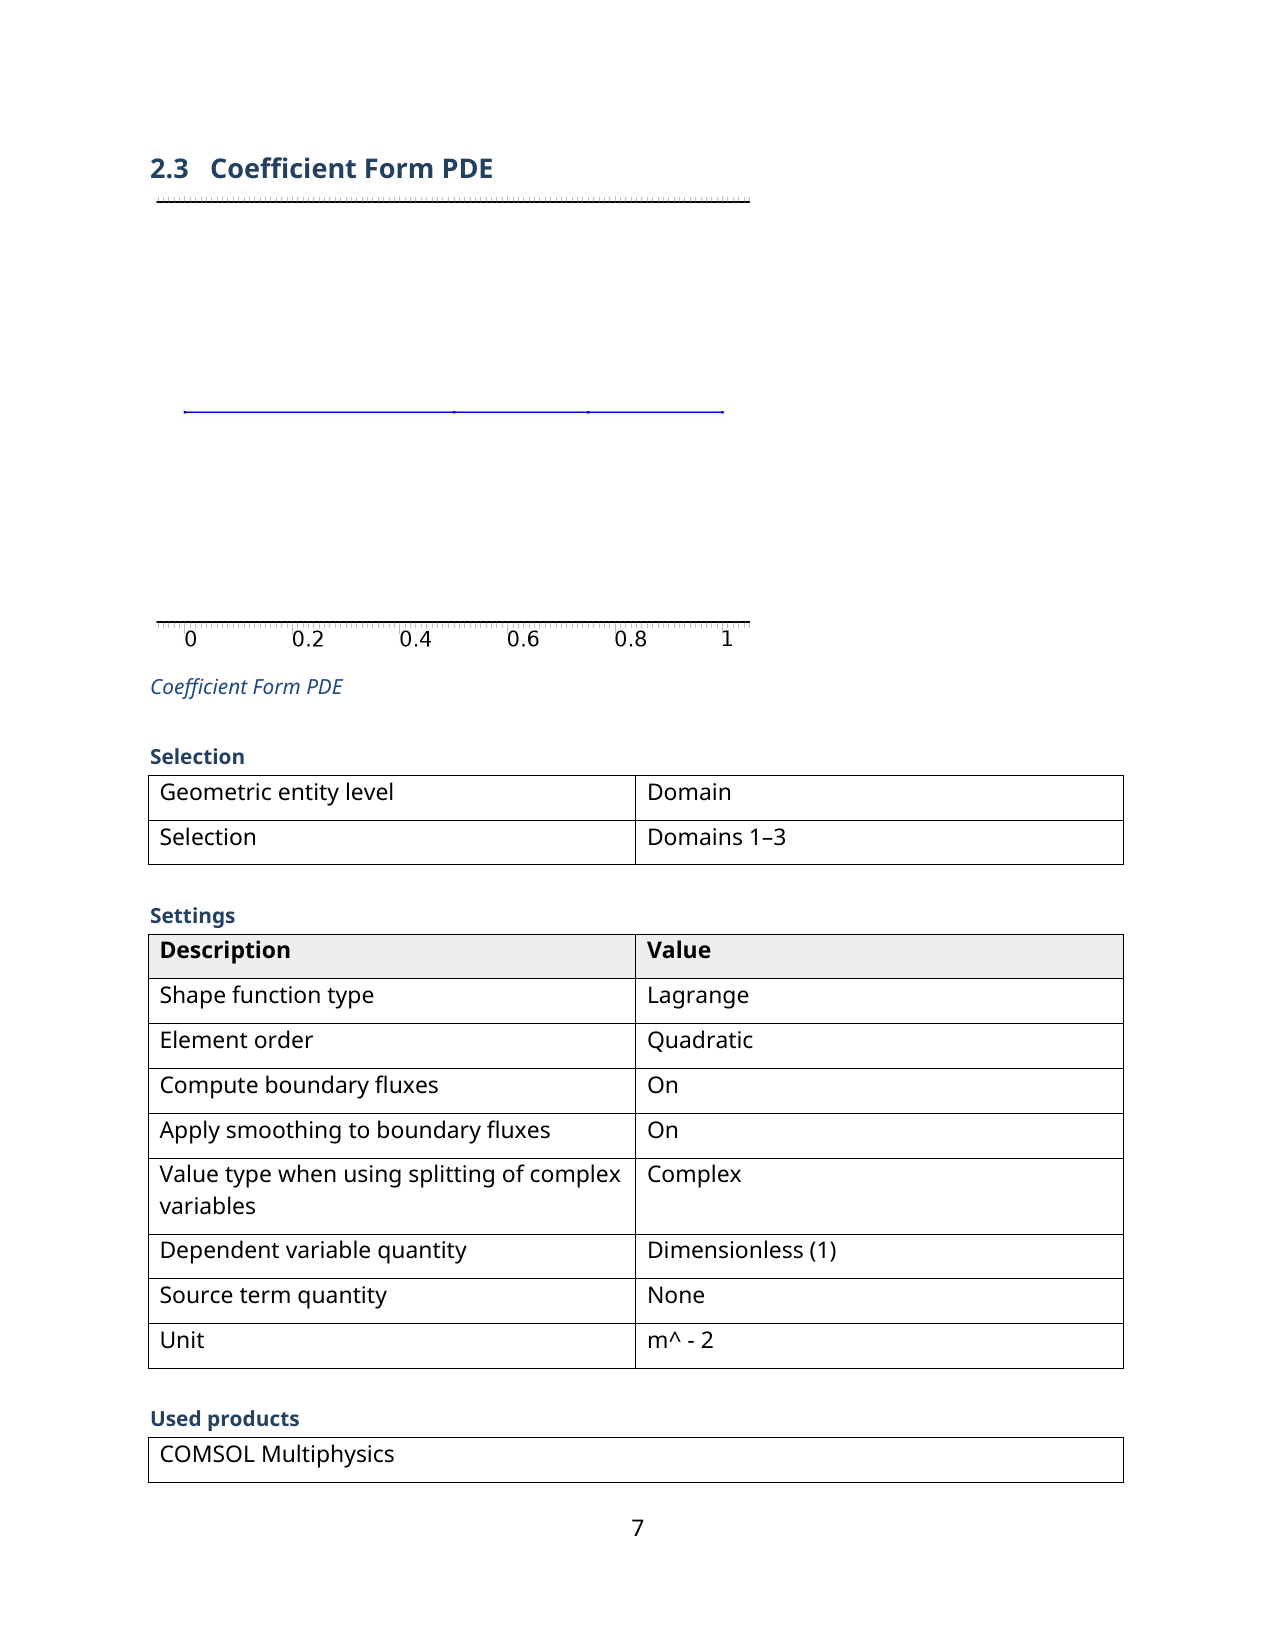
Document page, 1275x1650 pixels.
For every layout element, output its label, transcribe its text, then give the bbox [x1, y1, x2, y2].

subtitle Coefficient Form PDE [150, 150, 1125, 187]
table_cell None [636, 1279, 1123, 1323]
text Selection [150, 742, 1125, 771]
text Settings [150, 901, 1125, 929]
table_cell Shape function type [149, 979, 635, 1023]
table_cell Compute boundary fluxes [149, 1069, 635, 1113]
table_cell Quadratic [636, 1024, 1123, 1068]
table_cell Dimensionless (1) [636, 1235, 1123, 1278]
table_header COMSOL Multiphysics [149, 1438, 1123, 1482]
table_cell Value type when using splitting of complex variables [149, 1159, 635, 1233]
table_cell Domains 1–3 [636, 821, 1123, 864]
table_header Description [149, 935, 635, 978]
table_cell Dependent variable quantity [149, 1235, 635, 1278]
table_cell On [636, 1069, 1123, 1113]
text Coefficient Form PDE [150, 672, 1125, 701]
table_cell Complex [636, 1159, 1123, 1233]
table_cell Source term quantity [149, 1279, 635, 1323]
table_cell On [636, 1114, 1123, 1157]
table_cell Lagrange [636, 979, 1123, 1023]
table_cell Element order [149, 1024, 635, 1068]
table_cell Unit [149, 1324, 635, 1368]
table_header Domain [636, 776, 1123, 819]
table_cell m^ - 2 [636, 1324, 1123, 1368]
text Used products [150, 1404, 1125, 1433]
table_header Value [636, 935, 1123, 978]
table_cell Apply smoothing to boundary fluxes [149, 1114, 635, 1157]
table_header Geometric entity level [149, 776, 635, 819]
picture [150, 196, 750, 647]
table_cell Selection [149, 821, 635, 864]
